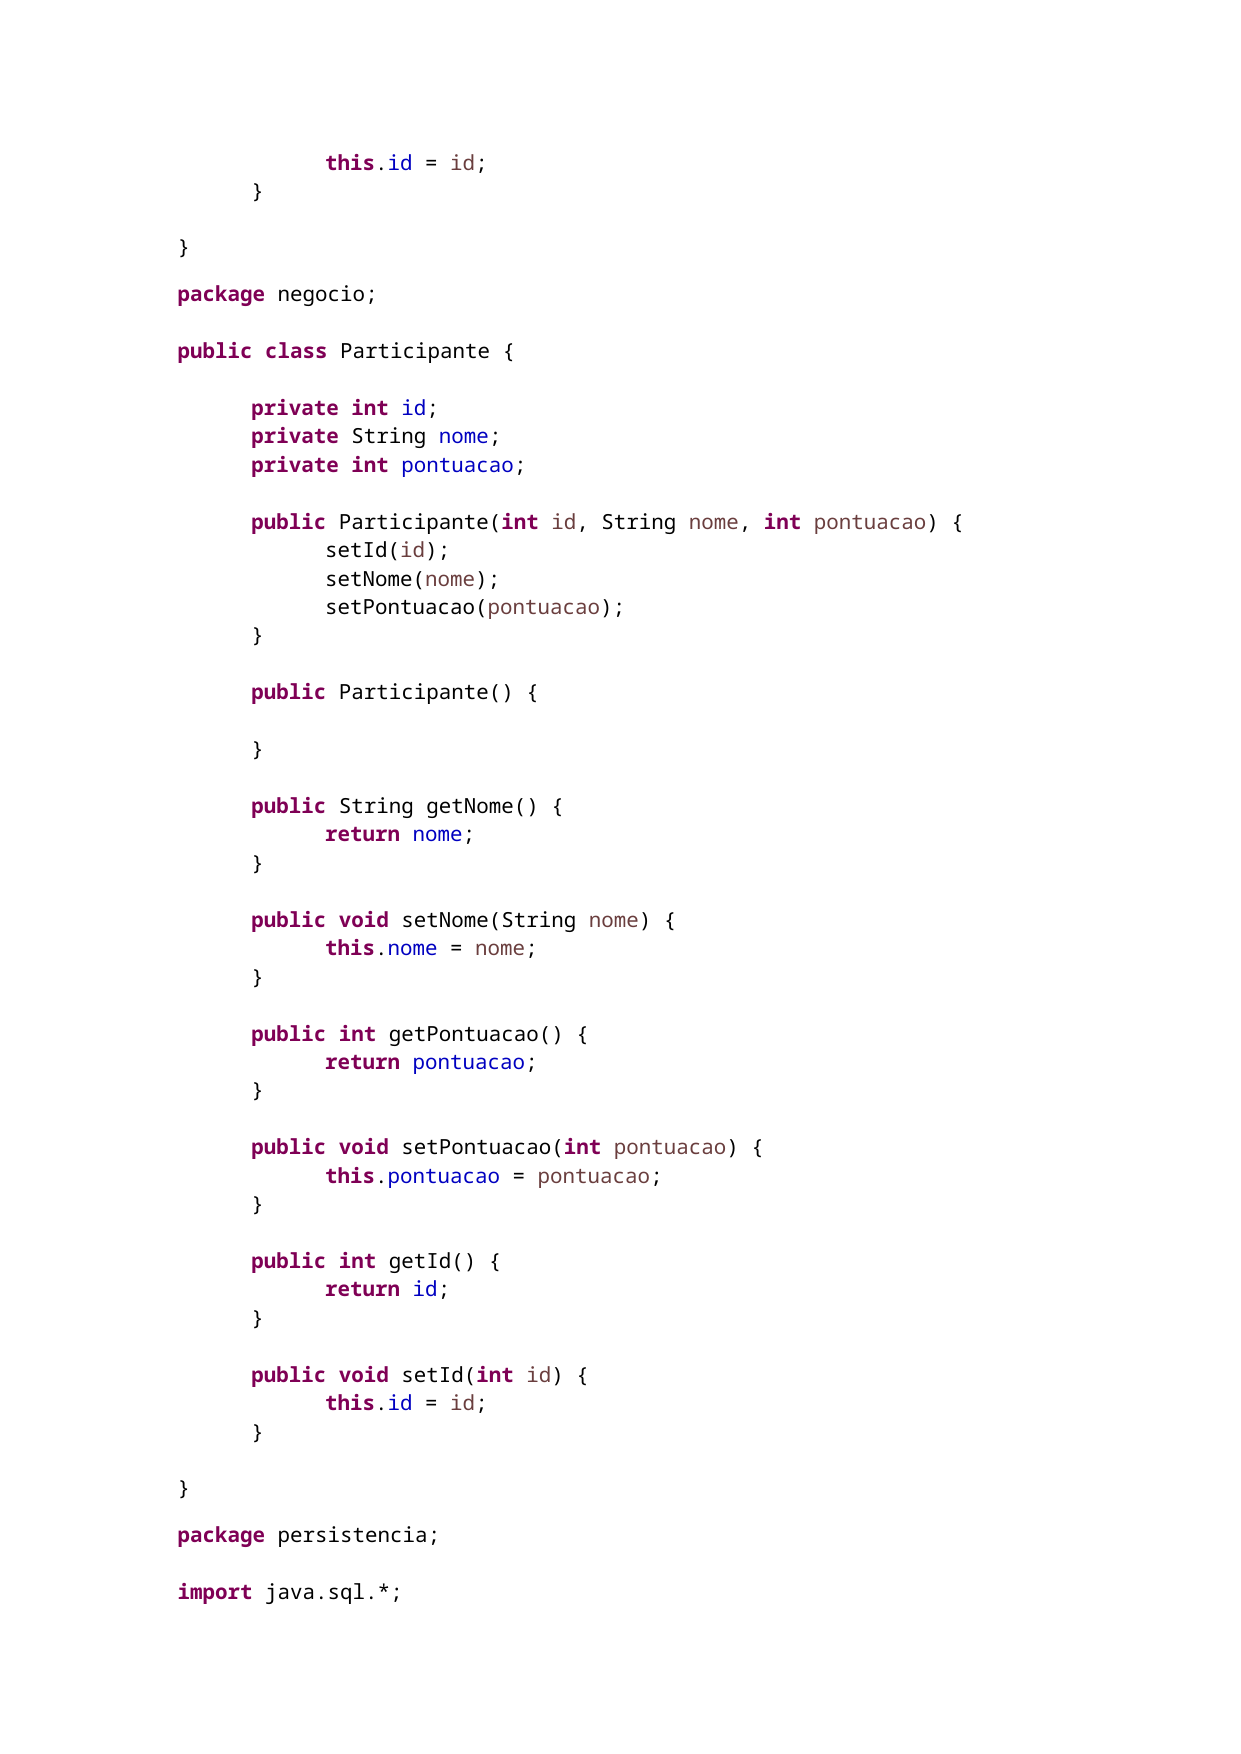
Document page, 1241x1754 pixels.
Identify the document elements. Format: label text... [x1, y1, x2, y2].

text } [177, 1189, 1063, 1218]
text private int pontuacao; [177, 450, 1063, 478]
text } [177, 1076, 1063, 1104]
text this.id = id; [177, 1388, 1063, 1417]
text } [177, 962, 1063, 990]
text public String getNome() { [177, 791, 1063, 819]
text private String nome; [177, 421, 1063, 450]
text return nome; [177, 819, 1063, 848]
text } [177, 1473, 1063, 1502]
text return pontuacao; [177, 1047, 1063, 1076]
text this.id = id; [177, 148, 1063, 176]
text public Participante(int id, String nome, int pontuacao) { [177, 507, 1063, 535]
text public void setNome(String nome) { [177, 905, 1063, 933]
text public int getPontuacao() { [177, 1019, 1063, 1047]
text private int id; [177, 393, 1063, 421]
text public int getId() { [177, 1246, 1063, 1274]
text } [177, 176, 1063, 204]
text } [177, 848, 1063, 876]
text return id; [177, 1274, 1063, 1303]
text setPontuacao(pontuacao); [177, 592, 1063, 621]
text public class Participante { [177, 336, 1063, 364]
text package persistencia; [177, 1520, 1063, 1548]
text setNome(nome); [177, 564, 1063, 592]
text setId(id); [177, 535, 1063, 564]
text package negocio; [177, 279, 1063, 308]
text } [177, 1303, 1063, 1331]
text public void setId(int id) { [177, 1360, 1063, 1388]
text this.nome = nome; [177, 933, 1063, 962]
text } [177, 1417, 1063, 1445]
text } [177, 734, 1063, 763]
text } [177, 621, 1063, 649]
text } [177, 232, 1063, 261]
text import java.sql.*; [177, 1577, 1063, 1605]
text this.pontuacao = pontuacao; [177, 1161, 1063, 1189]
text public Participante() { [177, 677, 1063, 706]
text public void setPontuacao(int pontuacao) { [177, 1132, 1063, 1161]
